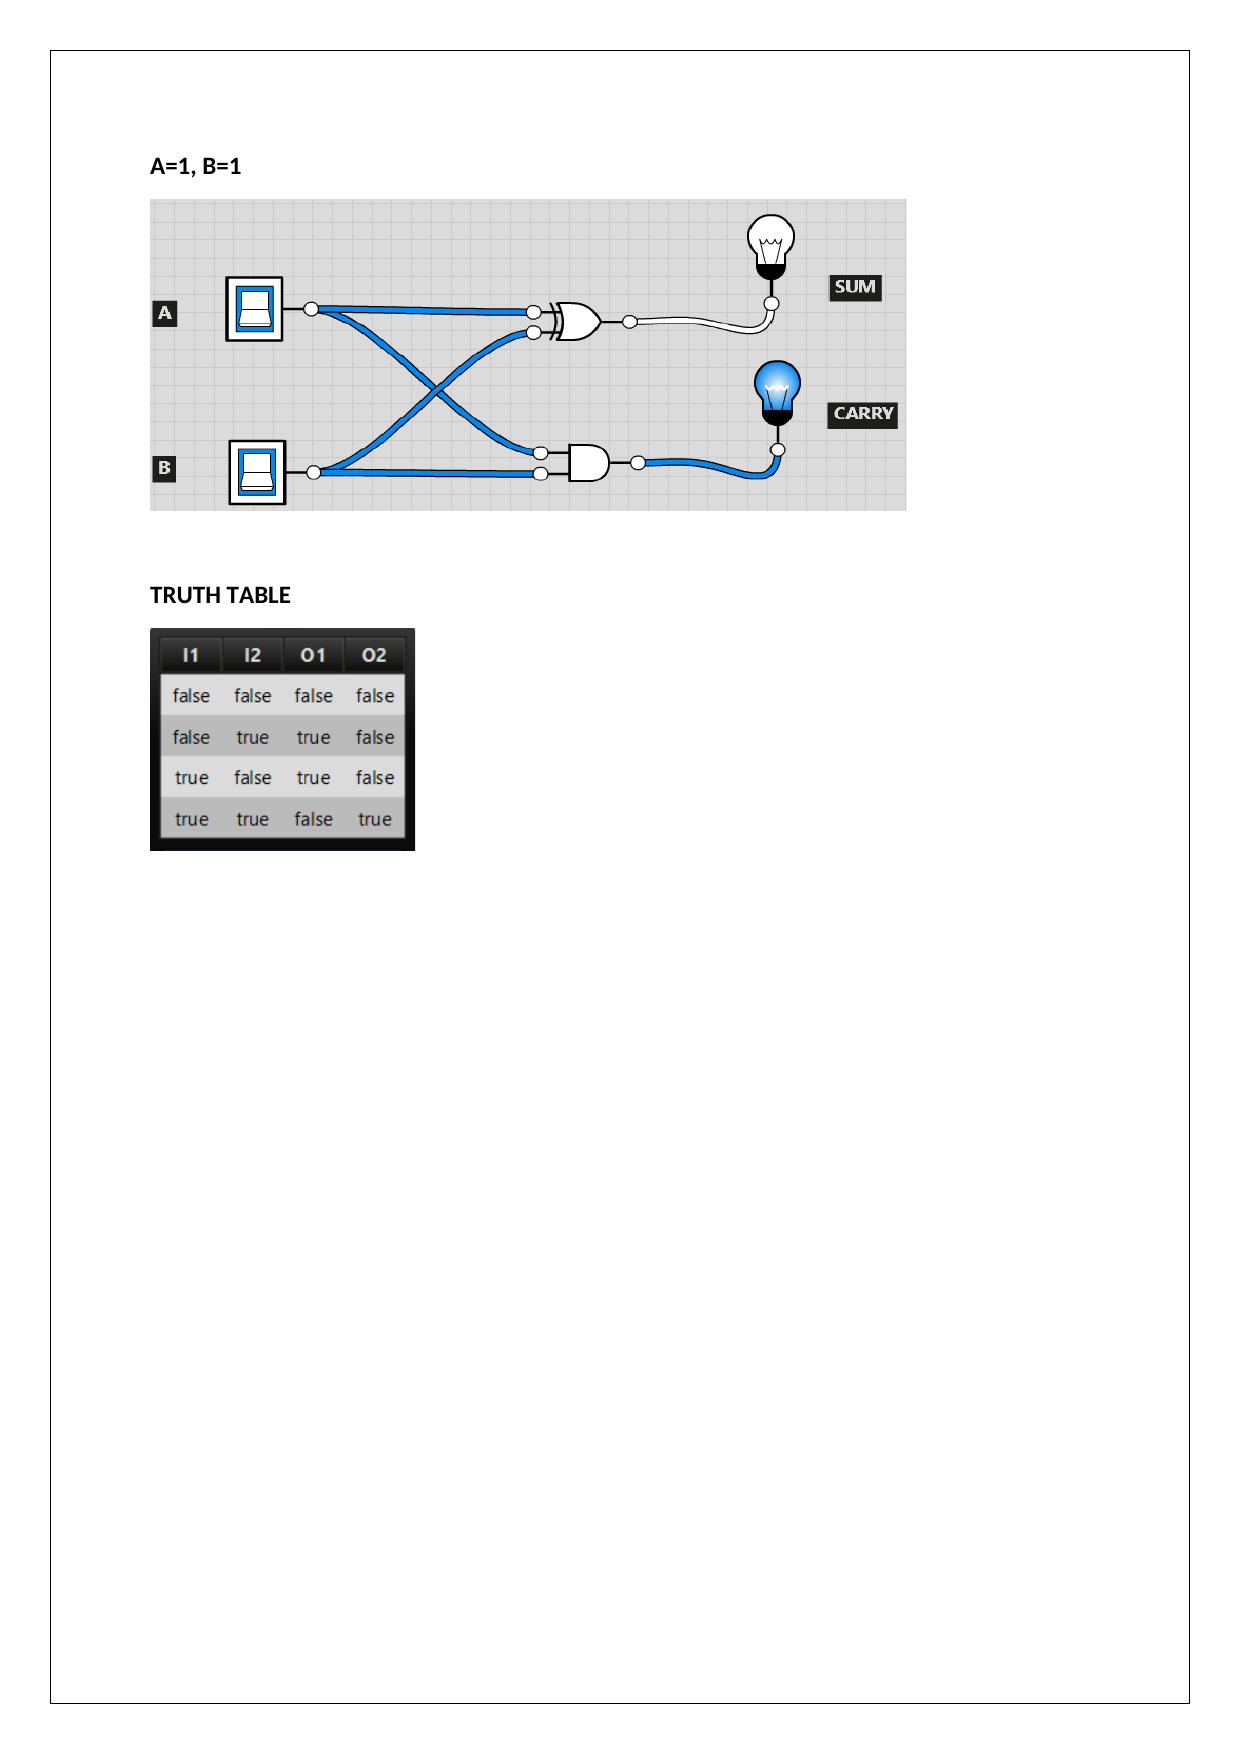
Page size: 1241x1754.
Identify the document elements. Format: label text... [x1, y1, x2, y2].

text TRUTH TABLE [150, 579, 1090, 610]
picture [150, 199, 907, 511]
text A=1, B=1 [150, 150, 1090, 181]
picture [150, 628, 415, 851]
